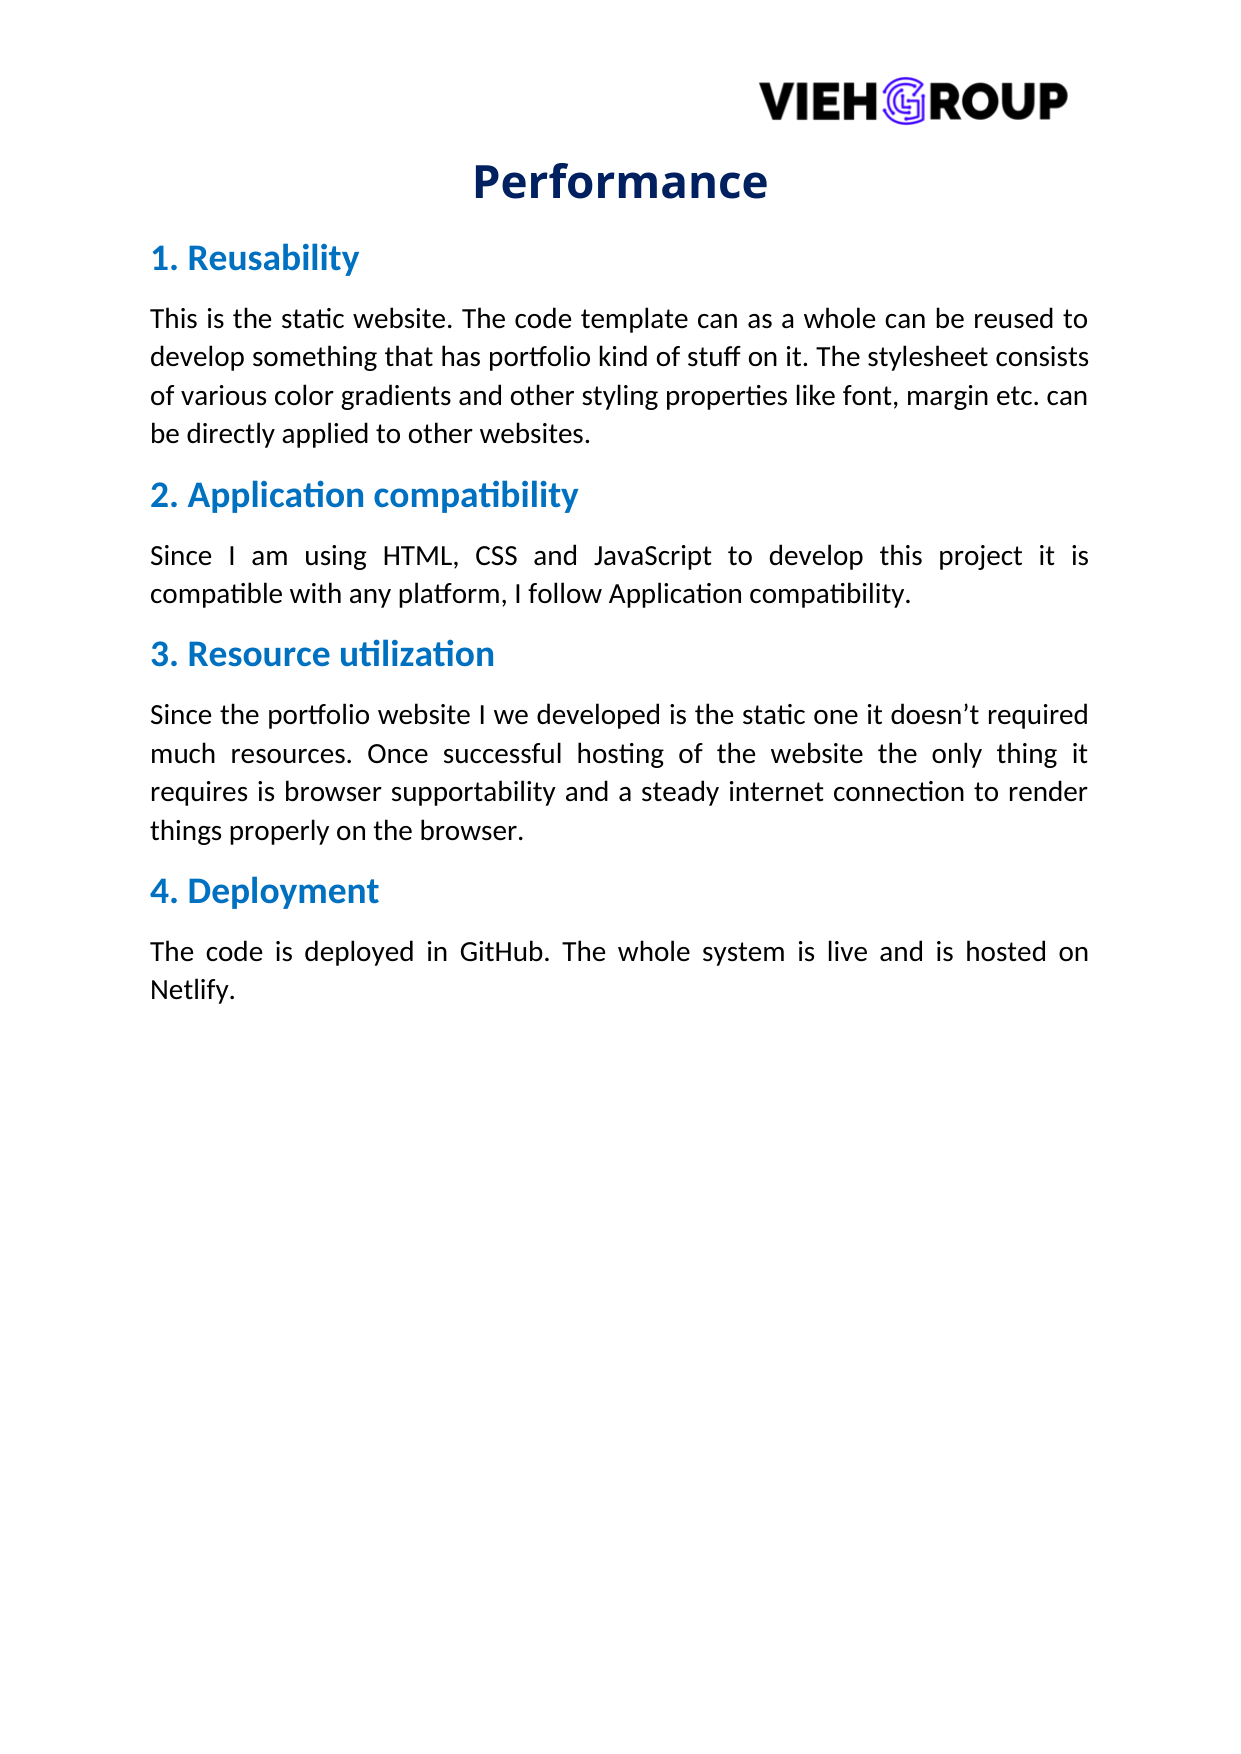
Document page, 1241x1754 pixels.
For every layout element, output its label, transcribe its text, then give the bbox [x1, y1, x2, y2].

text 2. Application compatibility [150, 471, 1090, 516]
text Since I am using HTML, CSS and JavaScript to develop this project it is compatible with any platform, I follow Application compatibility. [150, 537, 1090, 611]
text The code is deployed in GitHub. The whole system is live and is hosted on Netlify. [150, 933, 1090, 1007]
text Performance [150, 150, 1090, 212]
text This is the static website. The code template can as a whole can be reused to develop something that has portfolio kind of stuff on it. The stylesheet consists of various color gradients and other styling properties like font, margin etc. can be directly applied to other websites. [150, 300, 1090, 451]
picture [744, 73, 1091, 127]
text 1. Reusability [150, 234, 1090, 280]
text 4. Deployment [150, 867, 1090, 913]
text Since the portfolio website I we developed is the static one it doesn’t required much resources. Once successful hosting of the website the only thing it requires is browser supportability and a steady internet connection to render things properly on the browser. [150, 696, 1090, 847]
text 3. Resource utilization [150, 630, 1090, 676]
